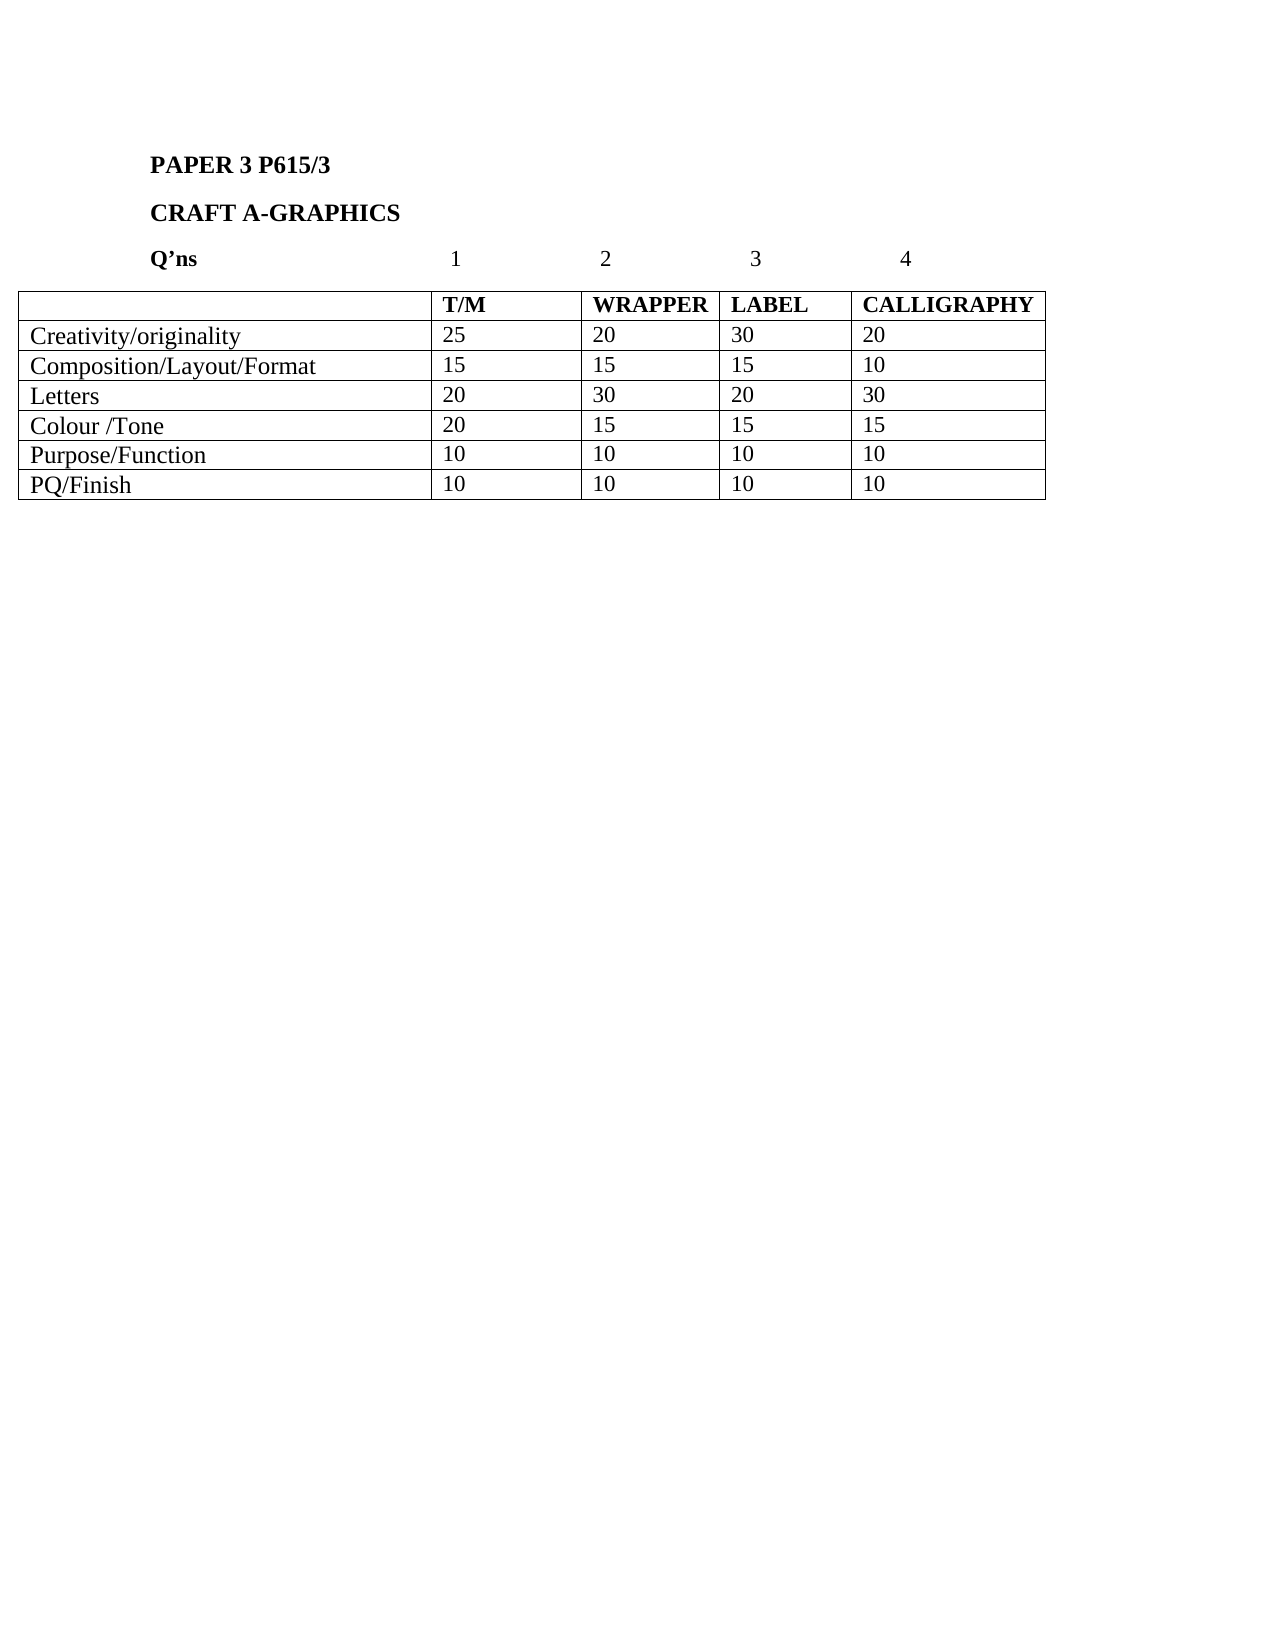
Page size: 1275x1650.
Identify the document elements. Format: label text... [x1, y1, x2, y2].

table_cell 20 [432, 411, 581, 439]
table_cell 15 [432, 351, 581, 380]
table_header LABEL [720, 292, 851, 320]
table_cell 10 [582, 470, 719, 499]
table_cell 10 [720, 441, 851, 469]
table_header CALLIGRAPHY [852, 292, 1045, 320]
table_cell 25 [432, 321, 581, 350]
table_cell 15 [582, 351, 719, 380]
table_cell Composition/Layout/Format [19, 351, 431, 380]
table_header WRAPPER [582, 292, 719, 320]
table_cell 10 [432, 441, 581, 469]
text CRAFT A-GRAPHICS [150, 198, 1125, 226]
table_cell Colour /Tone [19, 411, 431, 439]
table_cell Letters [19, 381, 431, 410]
table_cell 20 [852, 321, 1045, 350]
table_cell 15 [720, 411, 851, 439]
table_cell 30 [720, 321, 851, 350]
table_cell 30 [852, 381, 1045, 410]
table_cell 20 [432, 381, 581, 410]
table_cell 10 [582, 441, 719, 469]
table_cell Purpose/Function [19, 441, 431, 469]
text Q’ns 1 2 3 4 [150, 245, 1125, 272]
table_cell 30 [582, 381, 719, 410]
table_cell 10 [432, 470, 581, 499]
table_cell 15 [852, 411, 1045, 439]
table_header T/M [432, 292, 581, 320]
text PAPER 3 P615/3 [150, 150, 1125, 179]
table_cell Creativity/originality [19, 321, 431, 350]
table_header [19, 292, 431, 320]
table_cell PQ/Finish [19, 470, 431, 499]
table_cell 15 [720, 351, 851, 380]
table_cell 20 [720, 381, 851, 410]
table_cell 10 [852, 351, 1045, 380]
table_cell 15 [582, 411, 719, 439]
table_cell 10 [852, 470, 1045, 499]
table_cell 10 [720, 470, 851, 499]
table_cell 10 [852, 441, 1045, 469]
table_cell 20 [582, 321, 719, 350]
